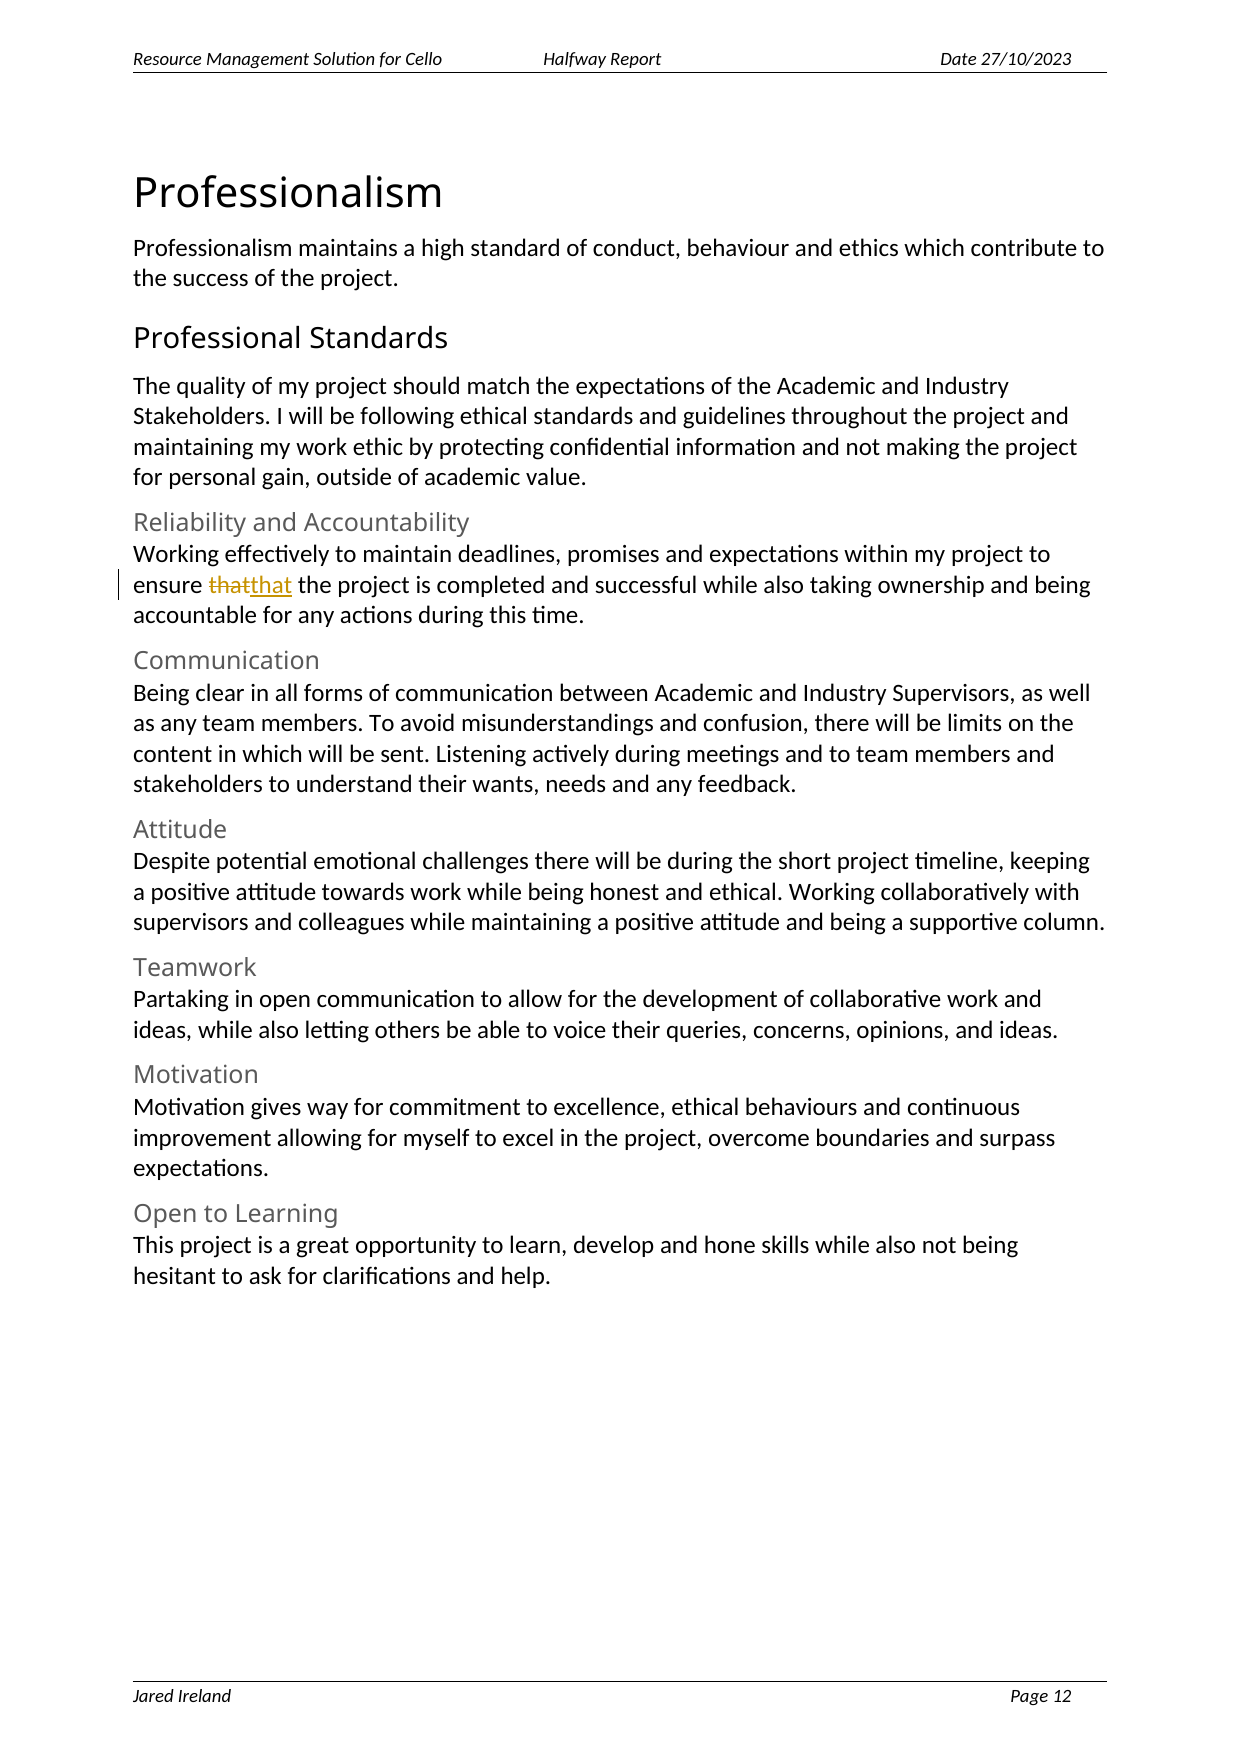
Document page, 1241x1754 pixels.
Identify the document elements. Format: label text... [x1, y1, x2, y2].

subtitle Professional Standards [133, 318, 1107, 357]
text Motivation gives way for commitment to excellence, ethical behaviours and continuous improvement allowing for myself to excel in the project, overcome boundaries and surpass expectations. [275, 1091, 1107, 1183]
text Professionalism maintains a high standard of conduct, behaviour and ethics which contribute to the success of the project. [133, 232, 1107, 293]
text This project is a great opportunity to learn, develop and hone skills while also not being hesitant to ask for clarifications and help. [133, 1229, 1107, 1290]
subtitle Attitude [133, 811, 1107, 845]
subtitle Motivation [133, 1057, 1107, 1091]
subtitle Teamwork [133, 949, 1107, 983]
subtitle Open to Learning [133, 1195, 1107, 1229]
text Being clear in all forms of communication between Academic and Industry Supervisors, as well as any team members. To avoid misunderstandings and confusion, there will be limits on the content in which will be sent. Listening actively during meetings and to team members and stakeholders to understand their wants, needs and any feedback. [133, 677, 1107, 799]
text Partaking in open communication to allow for the development of collaborative work and ideas, while also letting others be able to voice their queries, concerns, opinions, and ideas. [133, 983, 1107, 1044]
subtitle Communication [133, 643, 1107, 677]
subtitle Professionalism [133, 162, 1107, 219]
text Working effectively to maintain deadlines, promises and expectations within my project to ensure the project is completed and successful while also taking ownership and being accountable for any actions during this time. [133, 539, 1107, 630]
text Despite potential emotional challenges there will be during the short project timeline, keeping a positive attitude towards work while being honest and ethical. Working collaboratively with supervisors and colleagues while maintaining a positive attitude and being a supportive column. [133, 845, 1107, 937]
subtitle Reliability and Accountability [133, 504, 1107, 539]
text The quality of my project should match the expectations of the Academic and Industry Stakeholders. I will be following ethical standards and guidelines throughout the project and maintaining my work ethic by protecting confidential information and not making the project for personal gain, outside of academic value. [133, 370, 1107, 492]
